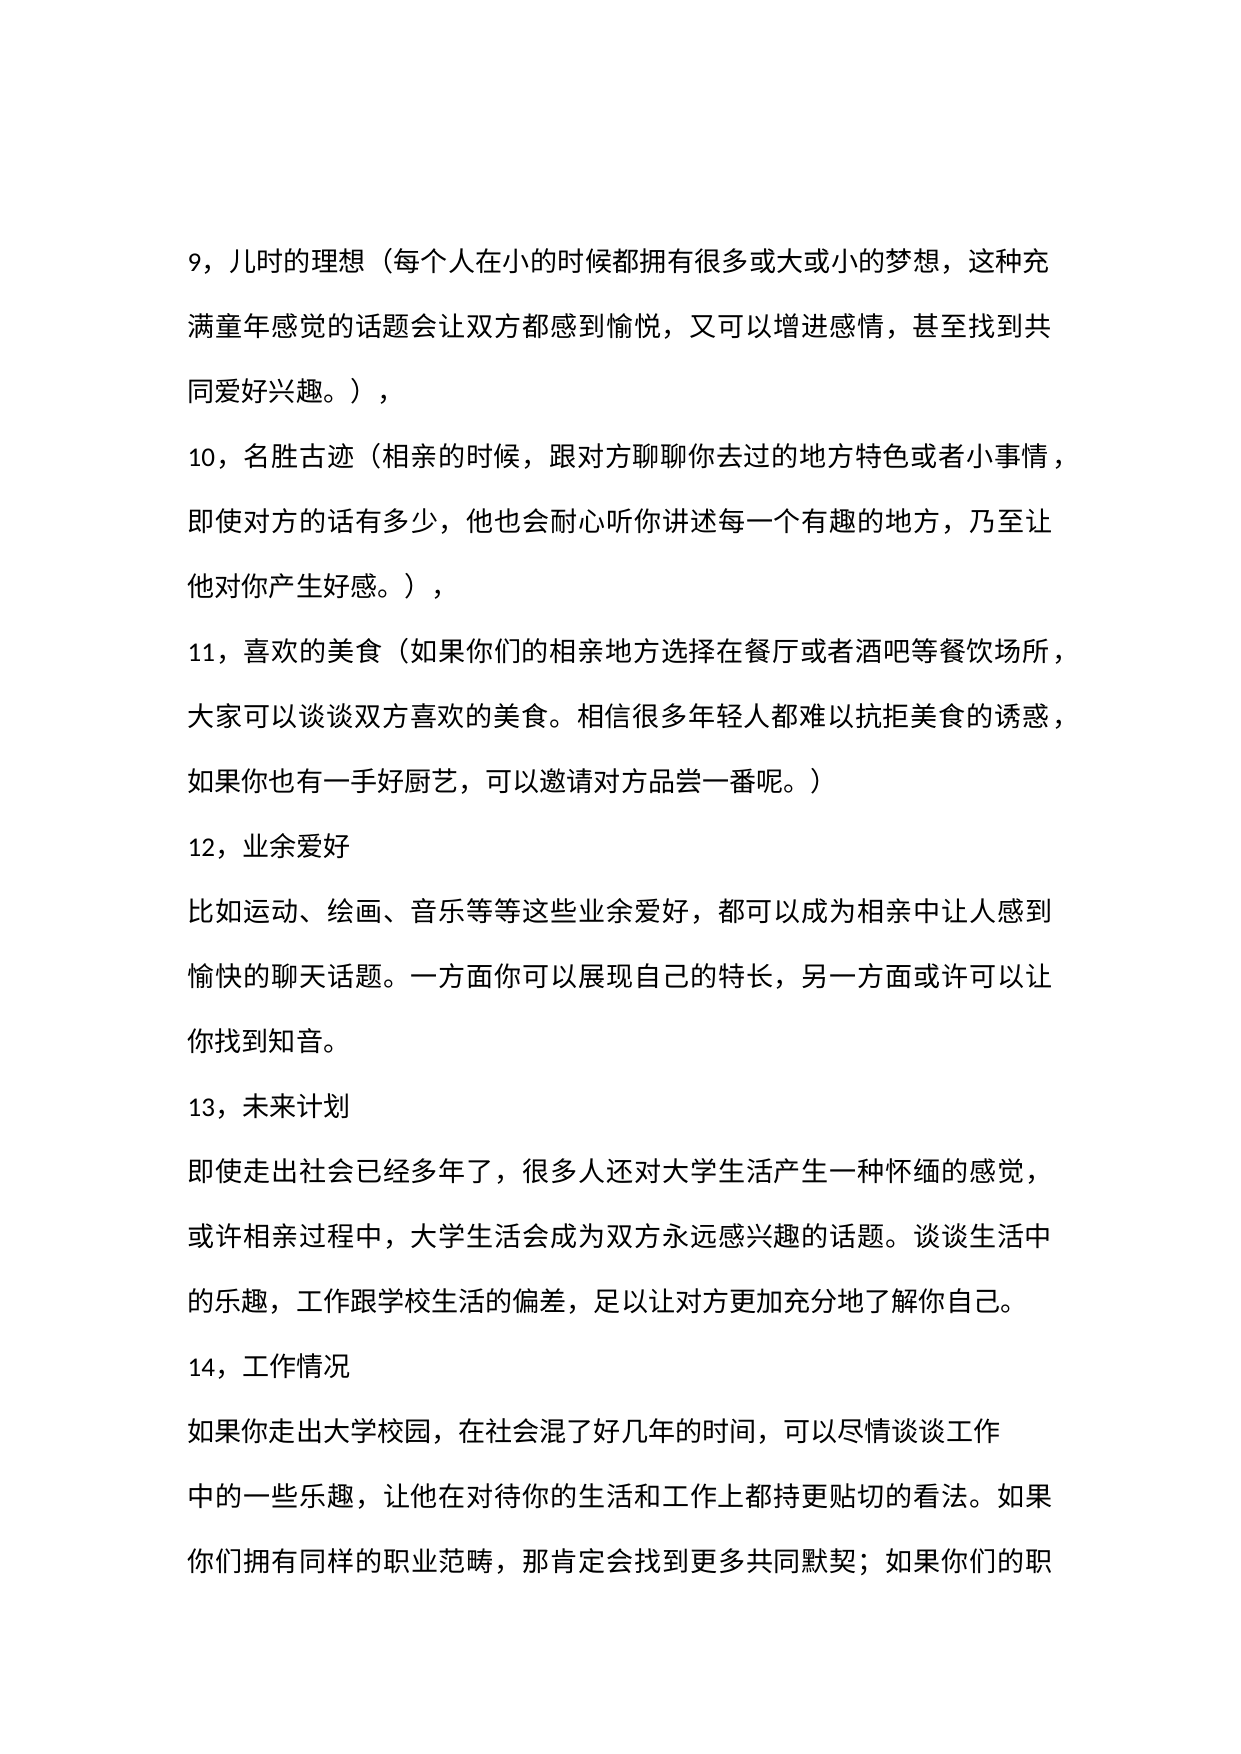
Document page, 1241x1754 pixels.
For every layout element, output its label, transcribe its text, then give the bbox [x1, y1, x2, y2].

text 14，工作情况 [187, 1332, 1053, 1397]
text 如果你走出大学校园，在社会混了好几年的时间，可以尽情谈谈工作 [187, 1397, 1053, 1462]
text 11，喜欢的美食（如果你们的相亲地方选择在餐厅或者酒吧等餐饮场所，大家可以谈谈双方喜欢的美食。相信很多年轻人都难以抗拒美食的诱惑，如果你也有一手好厨艺，可以邀请对方品尝一番呢。） [187, 617, 1053, 812]
text 13，未来计划 [187, 1072, 1053, 1137]
text 9，儿时的理想（每个人在小的时候都拥有很多或大或小的梦想，这种充满童年感觉的话题会让双方都感到愉悦，又可以增进感情，甚至找到共同爱好兴趣。）， [187, 227, 1053, 422]
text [187, 1462, 1053, 1592]
text 12，业余爱好 [187, 812, 1053, 877]
text 比如运动、绘画、音乐等等这些业余爱好，都可以成为相亲中让人感到愉快的聊天话题。一方面你可以展现自己的特长，另一方面或许可以让你找到知音。 [187, 877, 1053, 1072]
text 10，名胜古迹（相亲的时候，跟对方聊聊你去过的地方特色或者小事情，即使对方的话有多少，他也会耐心听你讲述每一个有趣的地方，乃至让他对你产生好感。）， [187, 422, 1053, 617]
text 即使走出社会已经多年了，很多人还对大学生活产生一种怀缅的感觉，或许相亲过程中，大学生活会成为双方永远感兴趣的话题。谈谈生活中的乐趣，工作跟学校生活的偏差，足以让对方更加充分地了解你自己。 [187, 1137, 1053, 1332]
